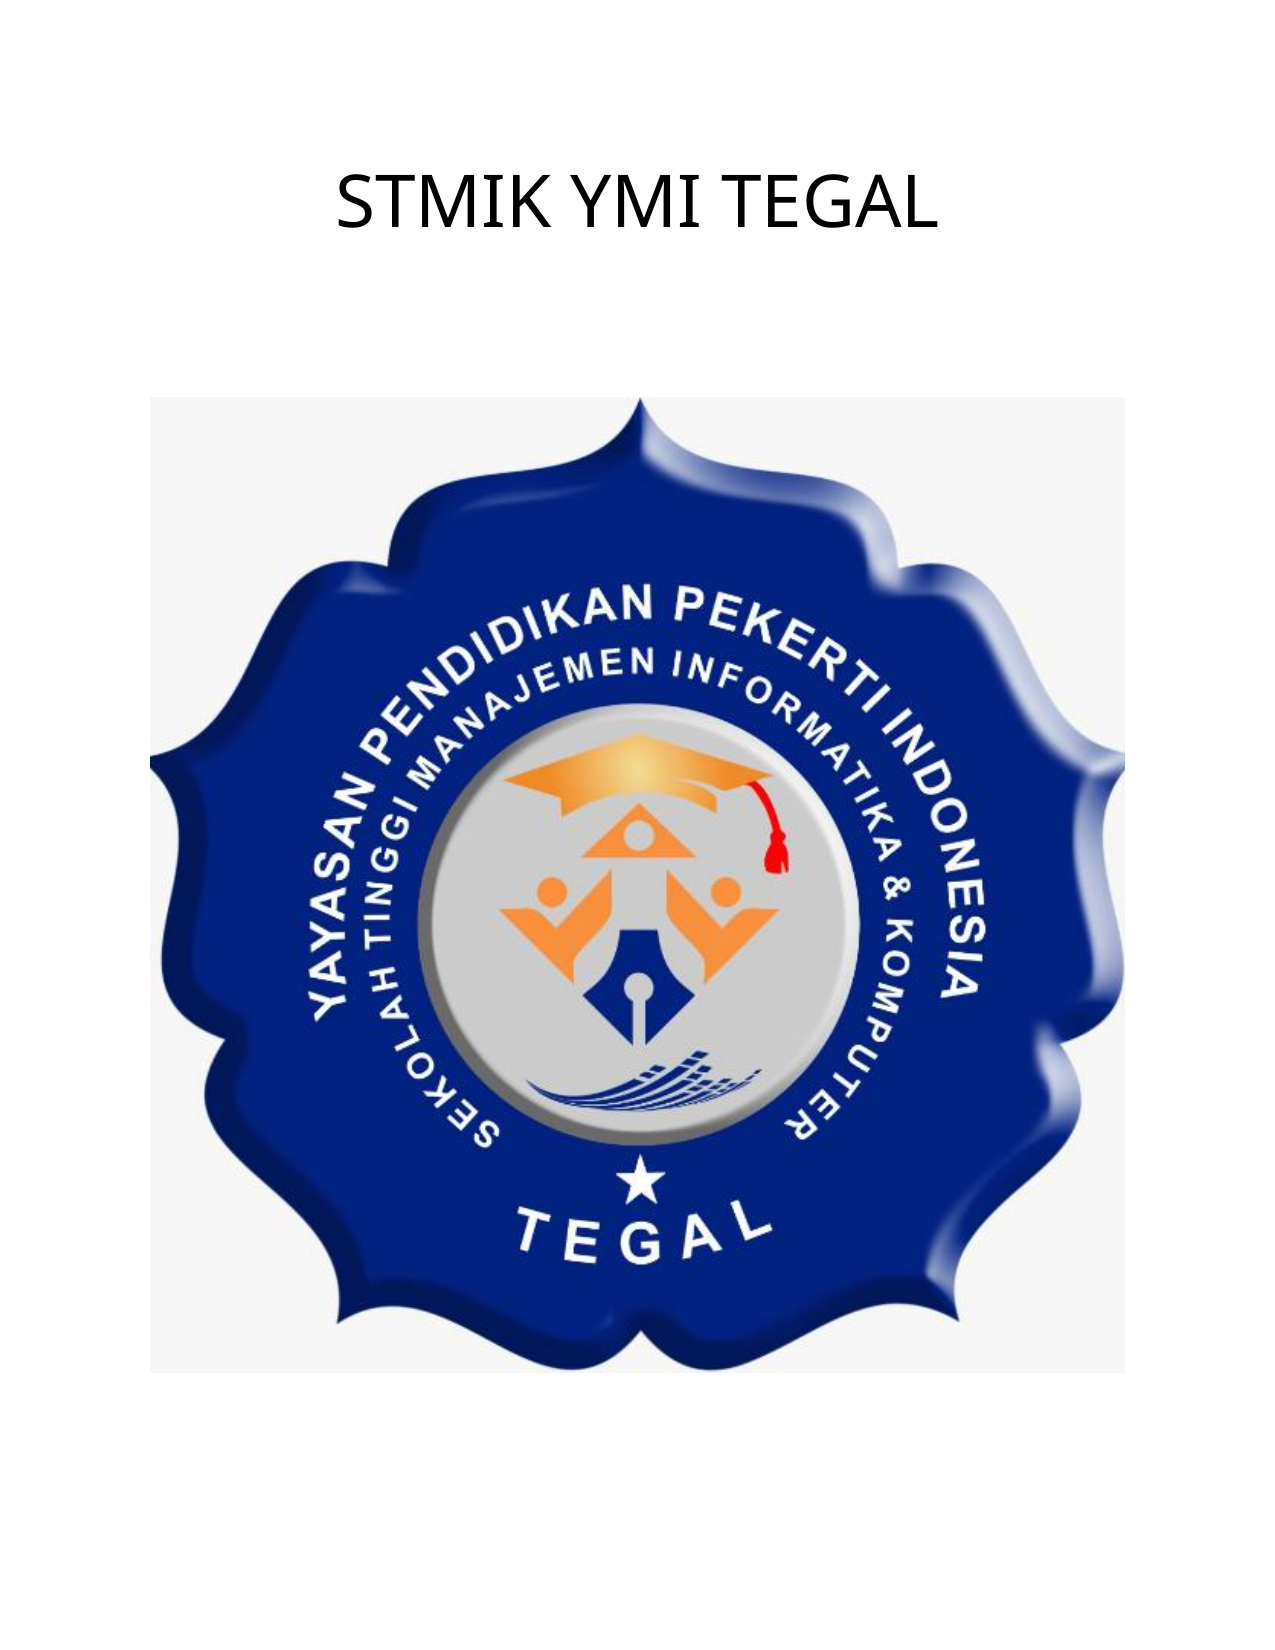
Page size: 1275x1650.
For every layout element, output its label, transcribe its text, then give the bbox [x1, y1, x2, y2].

text STMIK YMI TEGAL [150, 150, 1125, 249]
picture [150, 397, 1125, 1373]
